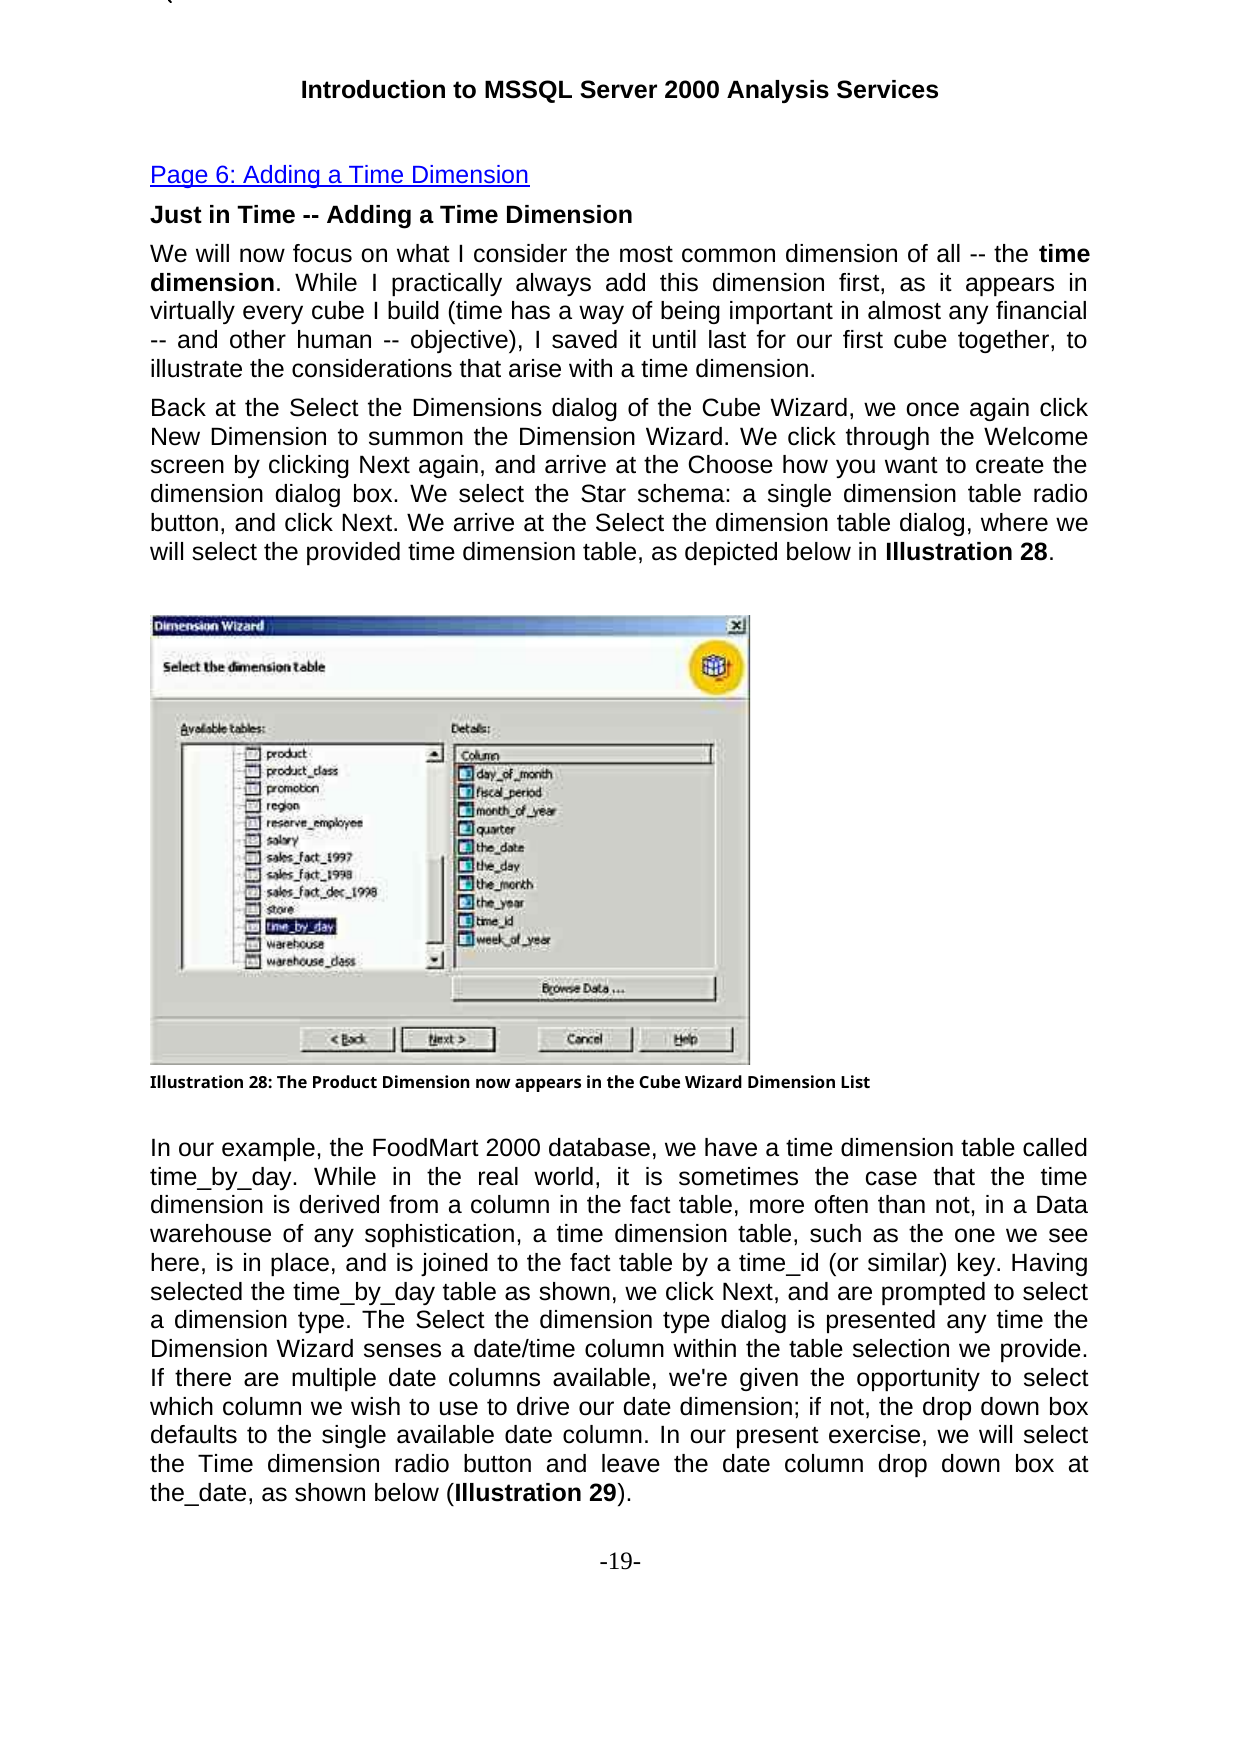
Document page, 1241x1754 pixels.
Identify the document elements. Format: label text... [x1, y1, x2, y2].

picture [150, 615, 750, 1065]
text We will now focus on what I consider the most common dimension of all -- the time dimension. While I practically always add this dimension first, as it appears in virtually every cube I build (time has a way of being important in almost any financial -- and other human -- objective), I saved it until last for our first cube together, to illustrate the considerations that arise with a time dimension. [150, 239, 1090, 382]
text Back at the Select the Dimensions dialog of the Cube Wizard, we once again click New Dimension to summon the Dimension Wizard. We click through the Welcome screen by clicking Next again, and arrive at the Choose how you want to create the dimension dialog box. We select the Star schema: a single dimension table radio button, and click Next. We arrive at the Select the dimension table dialog, where we will select the provided time dimension table, as depicted below in Illustration 28. [150, 393, 1090, 565]
text Page 6: Adding a Time Dimension [150, 160, 1090, 189]
text In our example, the FoodMart 2000 database, we have a time dimension table called time_by_day. While in the real world, it is sometimes the case that the time dimension is derived from a column in the fact table, more often than not, in a Data warehouse of any sophistication, a time dimension table, such as the one we see here, is in place, and is joined to the fact table by a time_id (or similar) key. Having selected the time_by_day table as shown, we click Next, and are prompted to select a dimension type. The Select the dimension type dialog is presented any time the Dimension Wizard senses a date/time column within the table selection we provide. If there are multiple date columns available, we're given the opportunity to select which column we wish to use to drive our date dimension; if not, the drop down box defaults to the single available date column. In our present exercise, we will select the Time dimension radio button and leave the date column drop down box at the_date, as shown below (Illustration 29). [150, 1104, 1090, 1507]
text Just in Time -- Adding a Time Dimension [150, 199, 1090, 228]
